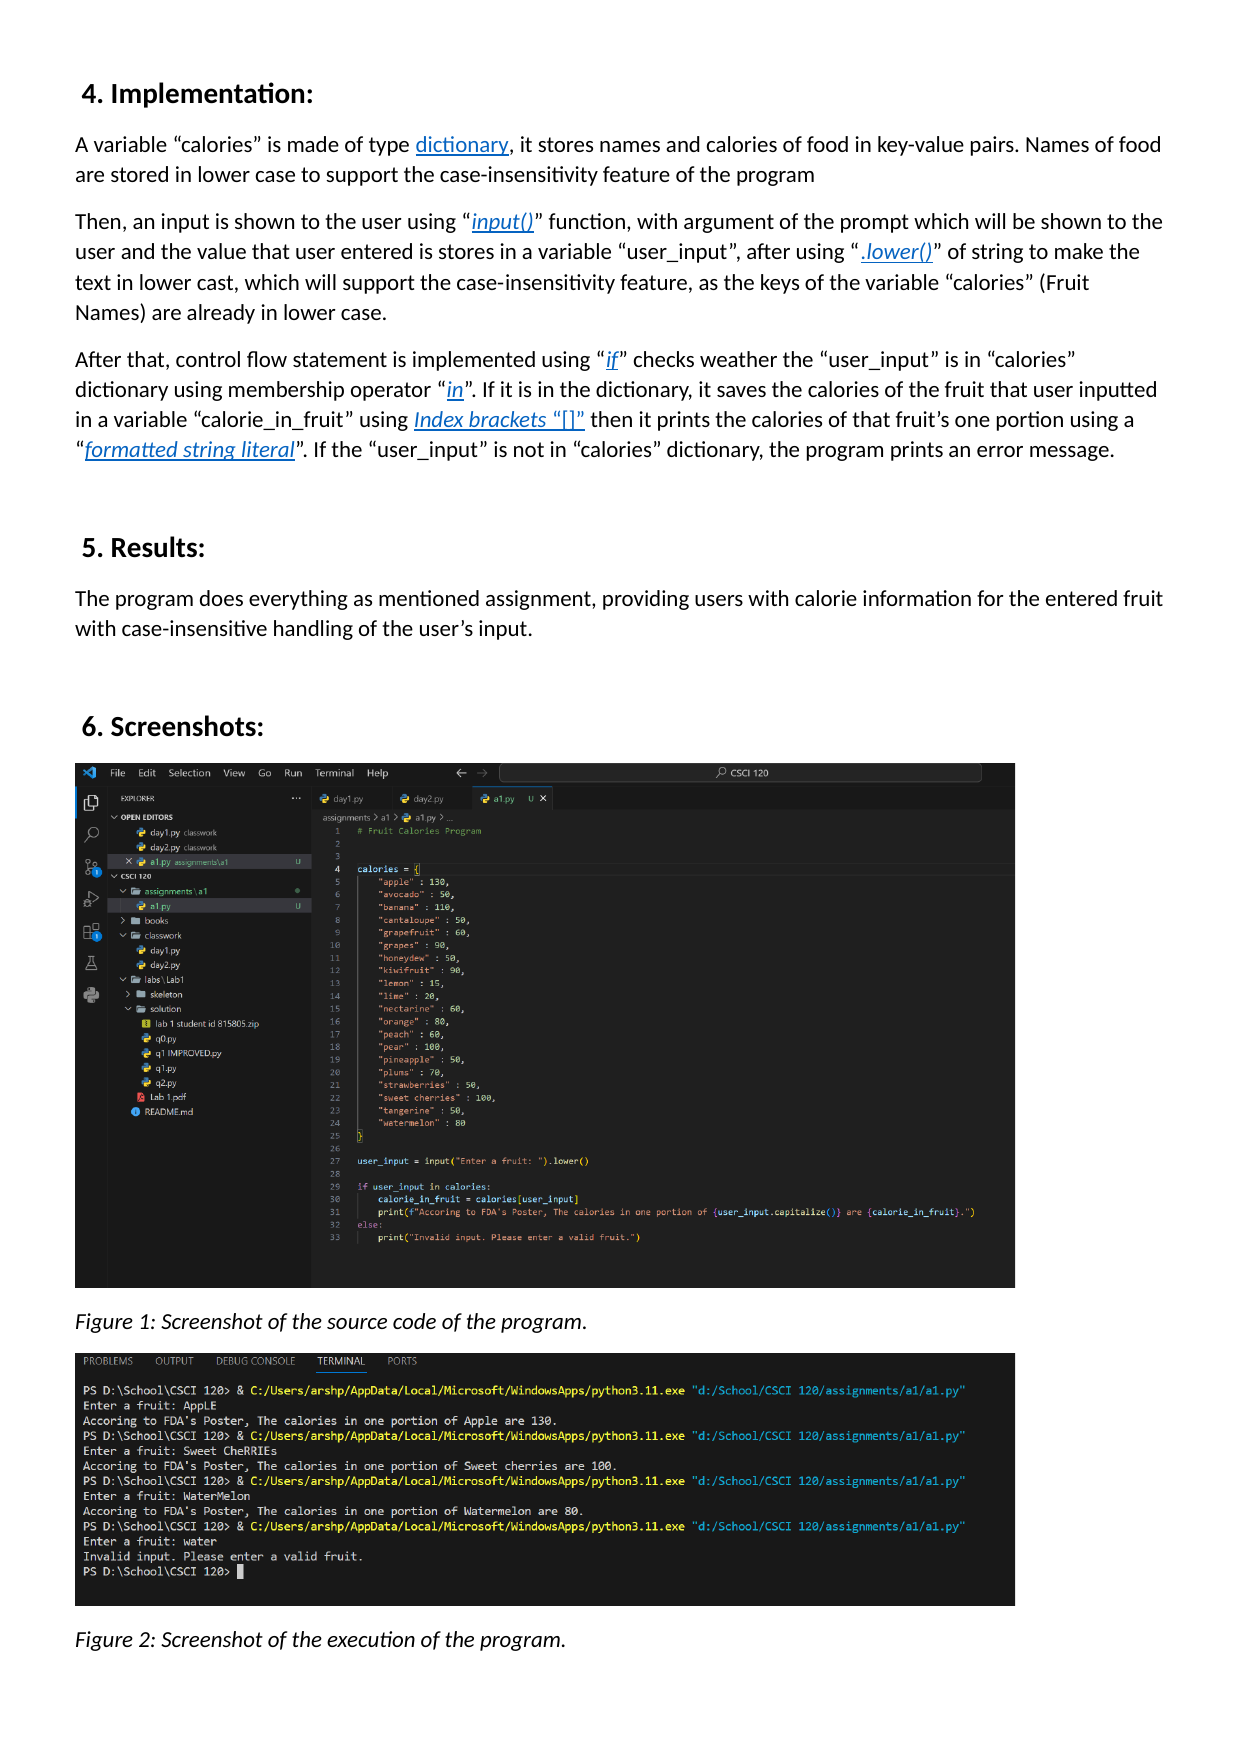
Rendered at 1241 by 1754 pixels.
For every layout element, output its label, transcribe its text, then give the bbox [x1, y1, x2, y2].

picture [75, 763, 1016, 1288]
text Then, an input is shown to the user using “input()” function, with argument of the prompt which will be shown to the user and the value that user entered is stores in a variable “user_input”, after using “.lower()” of string to make the text in lower cast, which will support the case-insensitivity feature, as the keys of the variable “calories” (Fruit Names) are already in lower case. [75, 207, 1165, 326]
text A variable “calories” is made of type dictionary, it stores names and calories of food in key-value pairs. Names of food are stored in lower case to support the case-insensitivity feature of the program [75, 130, 1165, 188]
text 4. Implementation: [75, 75, 1165, 111]
text The program does everything as mentioned assignment, providing users with calorie information for the entered fruit with case-insensitive handling of the user’s input. [75, 584, 1165, 642]
text Figure 1: Screenshot of the source code of the program. [75, 1307, 1165, 1335]
picture [75, 1353, 1016, 1606]
text After that, control flow statement is implemented using “if” checks weather the “user_input” is in “calories” dictionary using membership operator “in”. If it is in the dictionary, it saves the calories of the fruit that user inputted in a variable “calorie_in_fruit” using Index brackets “[]” then it prints the calories of that fruit’s one portion using a “formatted string literal”. If the “user_input” is not in “calories” dictionary, the program prints an error message. [75, 345, 1165, 463]
text 6. Screenshots: [75, 708, 1165, 744]
text 5. Results: [75, 529, 1165, 565]
text Figure 2: Screenshot of the execution of the program. [75, 1625, 1165, 1653]
